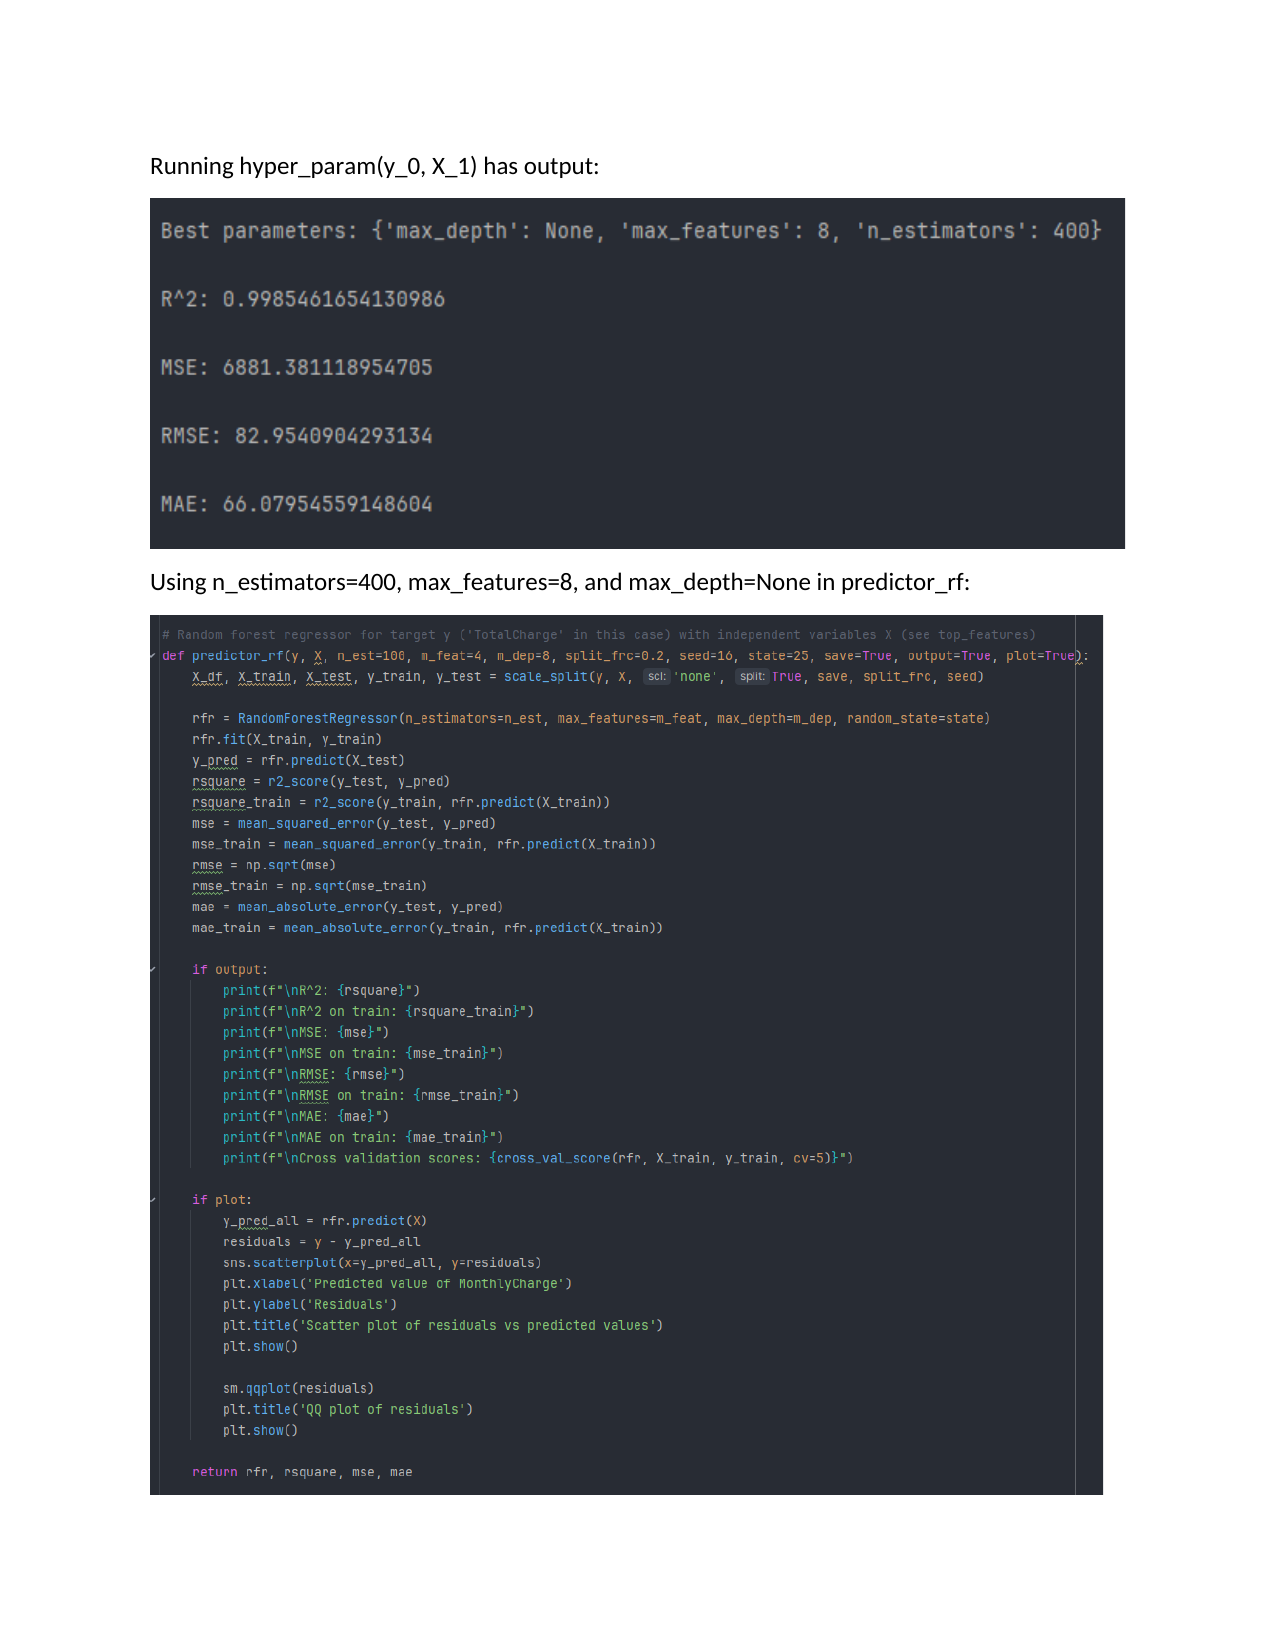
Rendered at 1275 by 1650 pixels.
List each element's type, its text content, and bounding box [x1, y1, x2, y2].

picture [150, 198, 1125, 549]
text Running hyper_param(y_0, X_1) has output: [150, 150, 1125, 181]
picture [150, 615, 1104, 1495]
text Using n_estimators=400, max_features=8, and max_depth=None in predictor_rf: [150, 566, 1125, 597]
